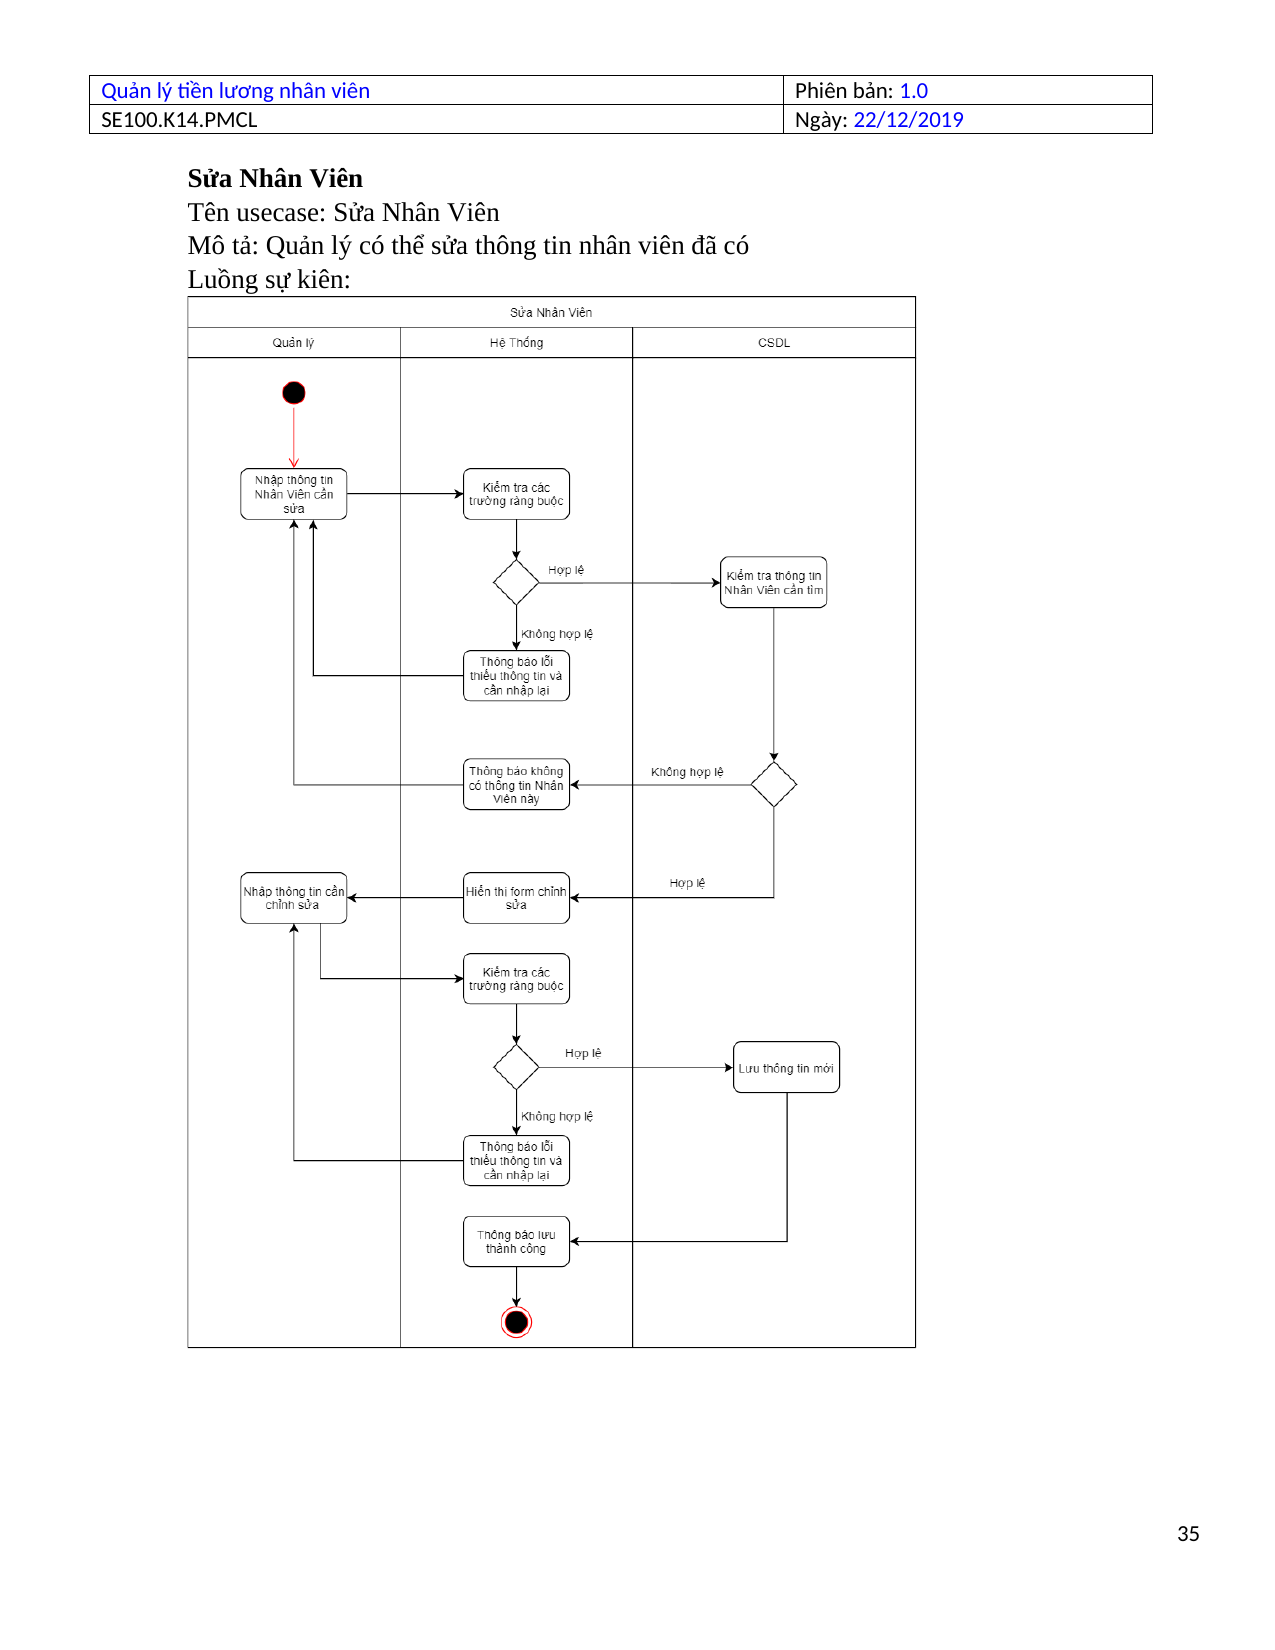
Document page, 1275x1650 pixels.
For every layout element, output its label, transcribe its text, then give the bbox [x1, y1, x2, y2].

list Tên usecase: Sửa Nhân Viên [187, 196, 1200, 227]
list Sửa Nhân Viên [187, 162, 1200, 193]
picture [187, 296, 917, 1349]
list Mô tả: Quản lý có thể sửa thông tin nhân viên đã có [187, 229, 1200, 260]
list Luồng sự kiên: [187, 263, 1200, 294]
